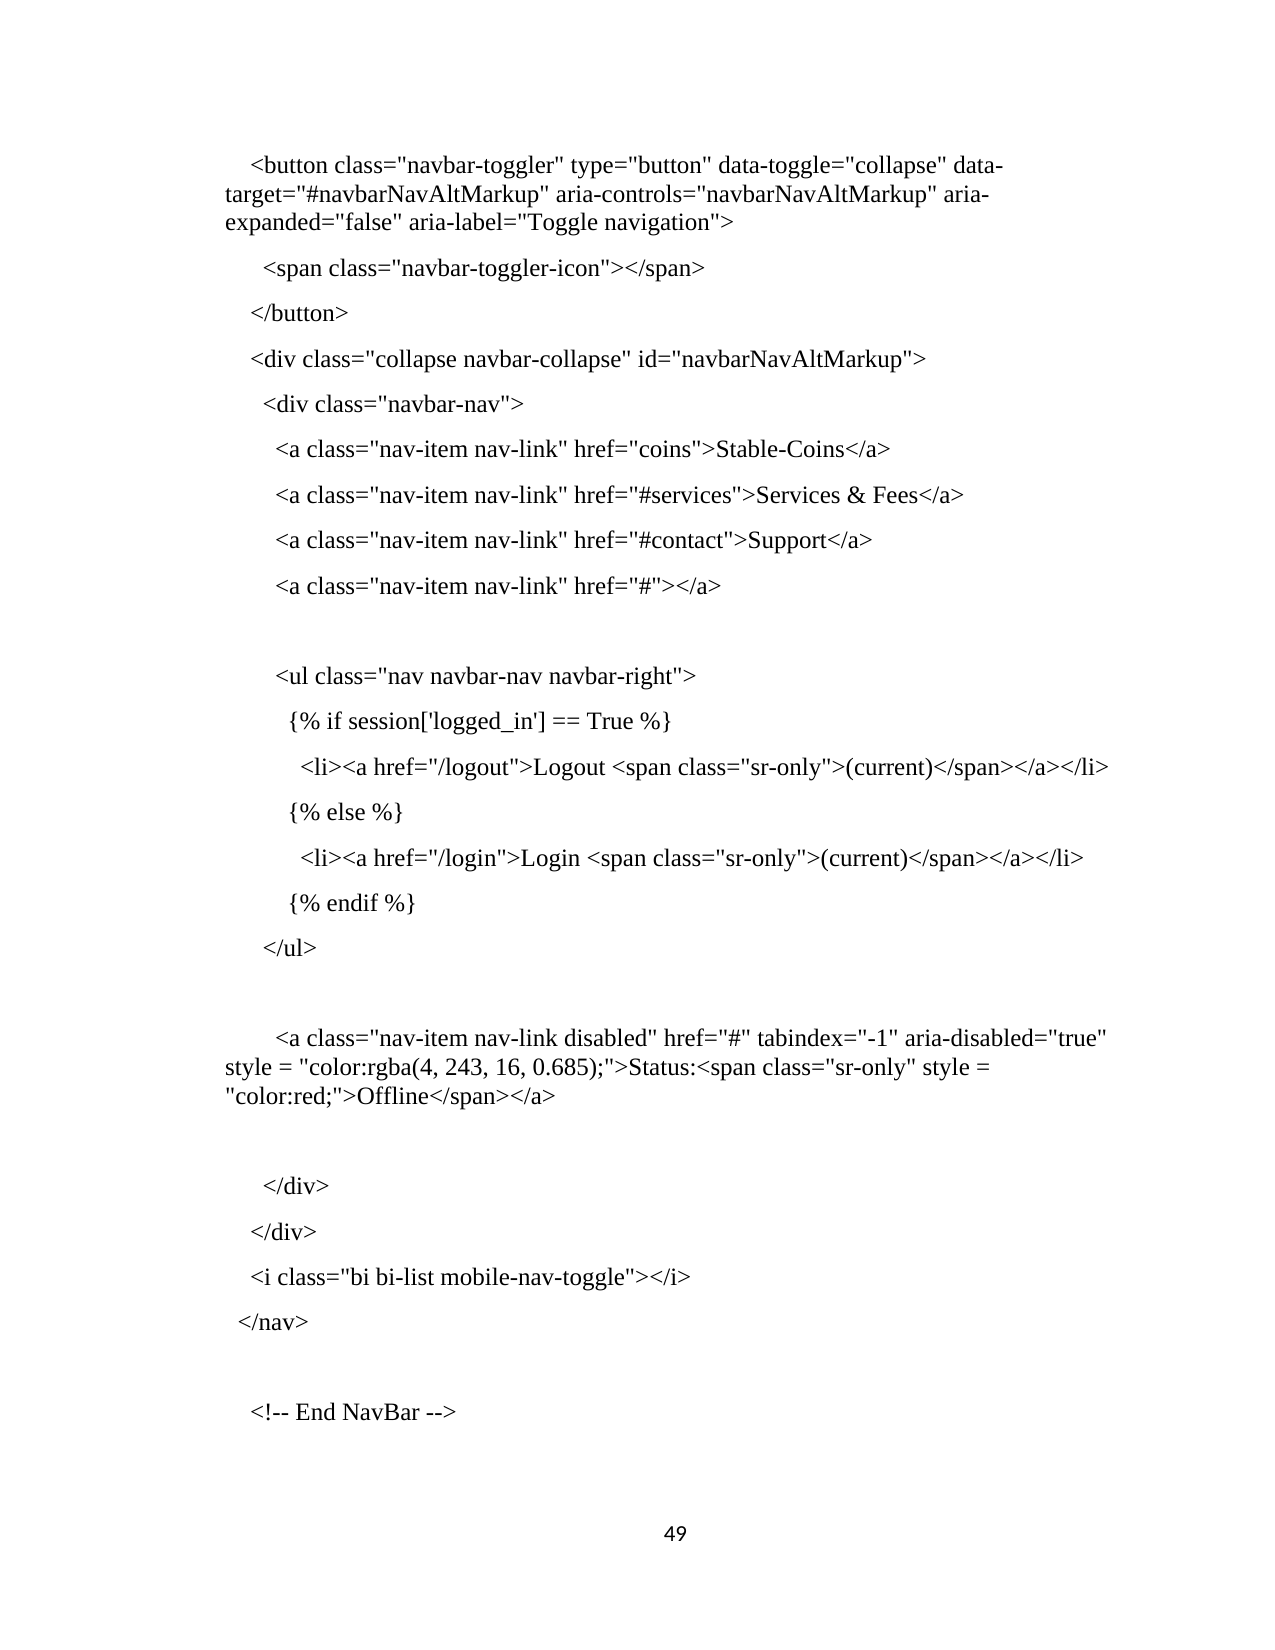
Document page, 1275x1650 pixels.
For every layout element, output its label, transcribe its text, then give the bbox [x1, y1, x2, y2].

text <div class="collapse navbar-collapse" id="navbarNavAltMarkup"> [225, 344, 1125, 372]
text {% if session['logged_in'] == True %} [225, 706, 1125, 735]
text <span class="navbar-toggler-icon"></span> [225, 253, 1125, 282]
text <a class="nav-item nav-link" href="#services">Services & Fees</a> [225, 480, 1125, 509]
text </div> [225, 1217, 1125, 1245]
text <i class="bi bi-list mobile-nav-toggle"></i> [225, 1262, 1125, 1291]
text </nav> [225, 1307, 1125, 1336]
text {% endif %} [225, 888, 1125, 917]
text <!-- End NavBar --> [225, 1397, 1125, 1426]
text <a class="nav-item nav-link" href="#contact">Support</a> [225, 525, 1125, 554]
text <a class="nav-item nav-link" href="coins">Stable-Coins</a> [225, 434, 1125, 463]
text <button class="navbar-toggler" type="button" data-toggle="collapse" data-target="#navbarNavAltMarkup" aria-controls="navbarNavAltMarkup" aria-expanded="false" aria-label="Toggle navigation"> [225, 150, 1125, 236]
text </div> [225, 1171, 1125, 1200]
text <a class="nav-item nav-link disabled" href="#" tabindex="-1" aria-disabled="true" style = "color:rgba(4, 243, 16, 0.685);">Status:<span class="sr-only" style = "color:red;">Offline</span></a> [225, 1023, 1125, 1110]
text </button> [225, 298, 1125, 327]
text <ul class="nav navbar-nav navbar-right"> [225, 661, 1125, 690]
text <a class="nav-item nav-link" href="#"></a> [225, 571, 1125, 599]
text <div class="navbar-nav"> [225, 389, 1125, 418]
text {% else %} [225, 797, 1125, 826]
text <li><a href="/logout">Logout <span class="sr-only">(current)</span></a></li> [225, 752, 1125, 781]
text </ul> [225, 933, 1125, 962]
text <li><a href="/login">Login <span class="sr-only">(current)</span></a></li> [225, 843, 1125, 871]
